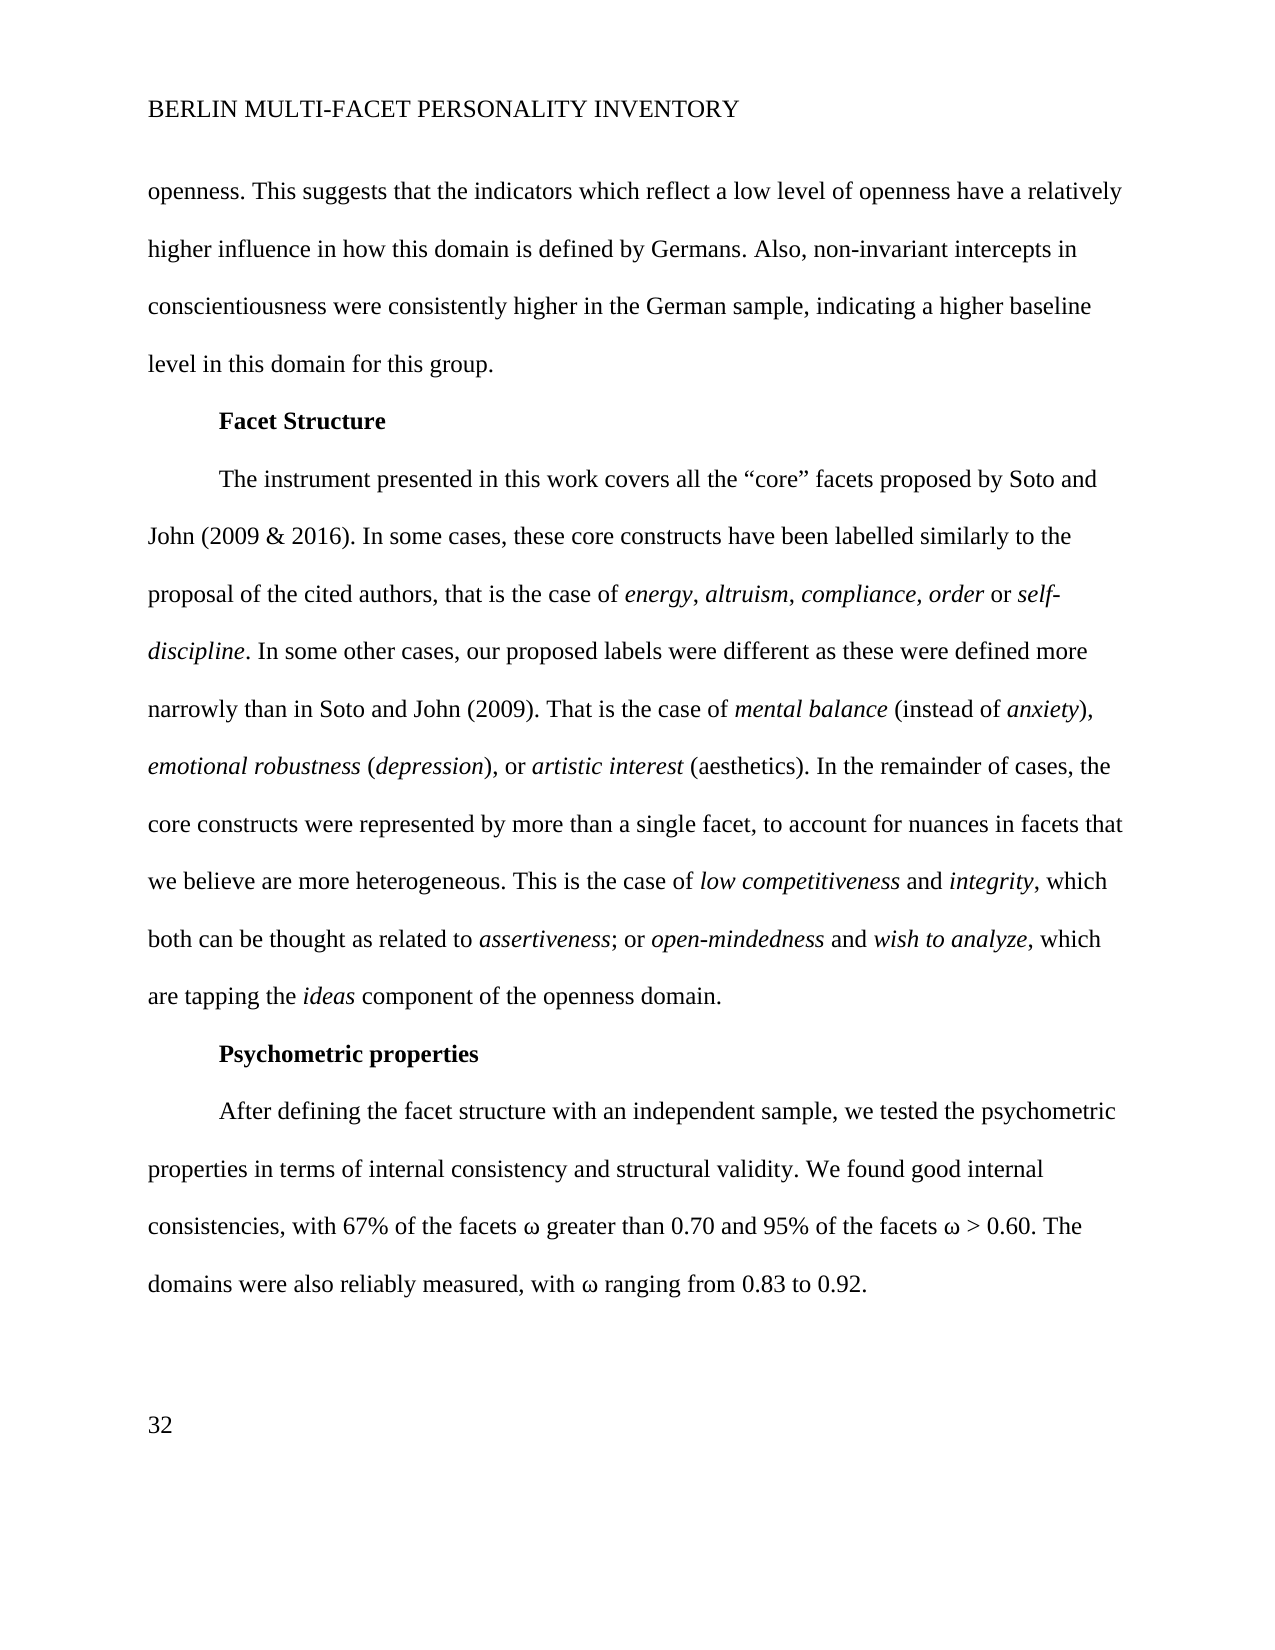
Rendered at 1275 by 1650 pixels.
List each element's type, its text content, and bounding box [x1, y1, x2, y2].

subtitle Facet Structure [148, 406, 1127, 435]
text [148, 176, 1127, 377]
subtitle Psychometric properties [148, 1039, 1127, 1067]
text After defining the facet structure with an independent sample, we tested the psychometric properties in terms of internal consistency and structural validity. We found good internal consistencies, with 67% of the facets ω greater than 0.70 and 95% of the facets ω > 0.60. The domains were also reliably measured, with ω ranging from 0.83 to 0.92. [148, 1096, 1127, 1297]
text The instrument presented in this work covers all the “core” facets proposed by Soto and John (2009 & 2016). In some cases, these core constructs have been labelled similarly to the proposal of the cited authors, that is the case of energy, altruism, compliance, order or self-discipline. In some other cases, our proposed labels were different as these were defined more narrowly than in Soto and John (2009). That is the case of mental balance (instead of anxiety), emotional robustness (depression), or artistic interest (aesthetics). In the remainder of cases, the core constructs were represented by more than a single facet, to account for nuances in facets that we believe are more heterogeneous. This is the case of low competitiveness and integrity, which both can be thought as related to assertiveness; or open-mindedness and wish to analyze, which are tapping the ideas component of the openness domain. [148, 464, 1127, 1010]
